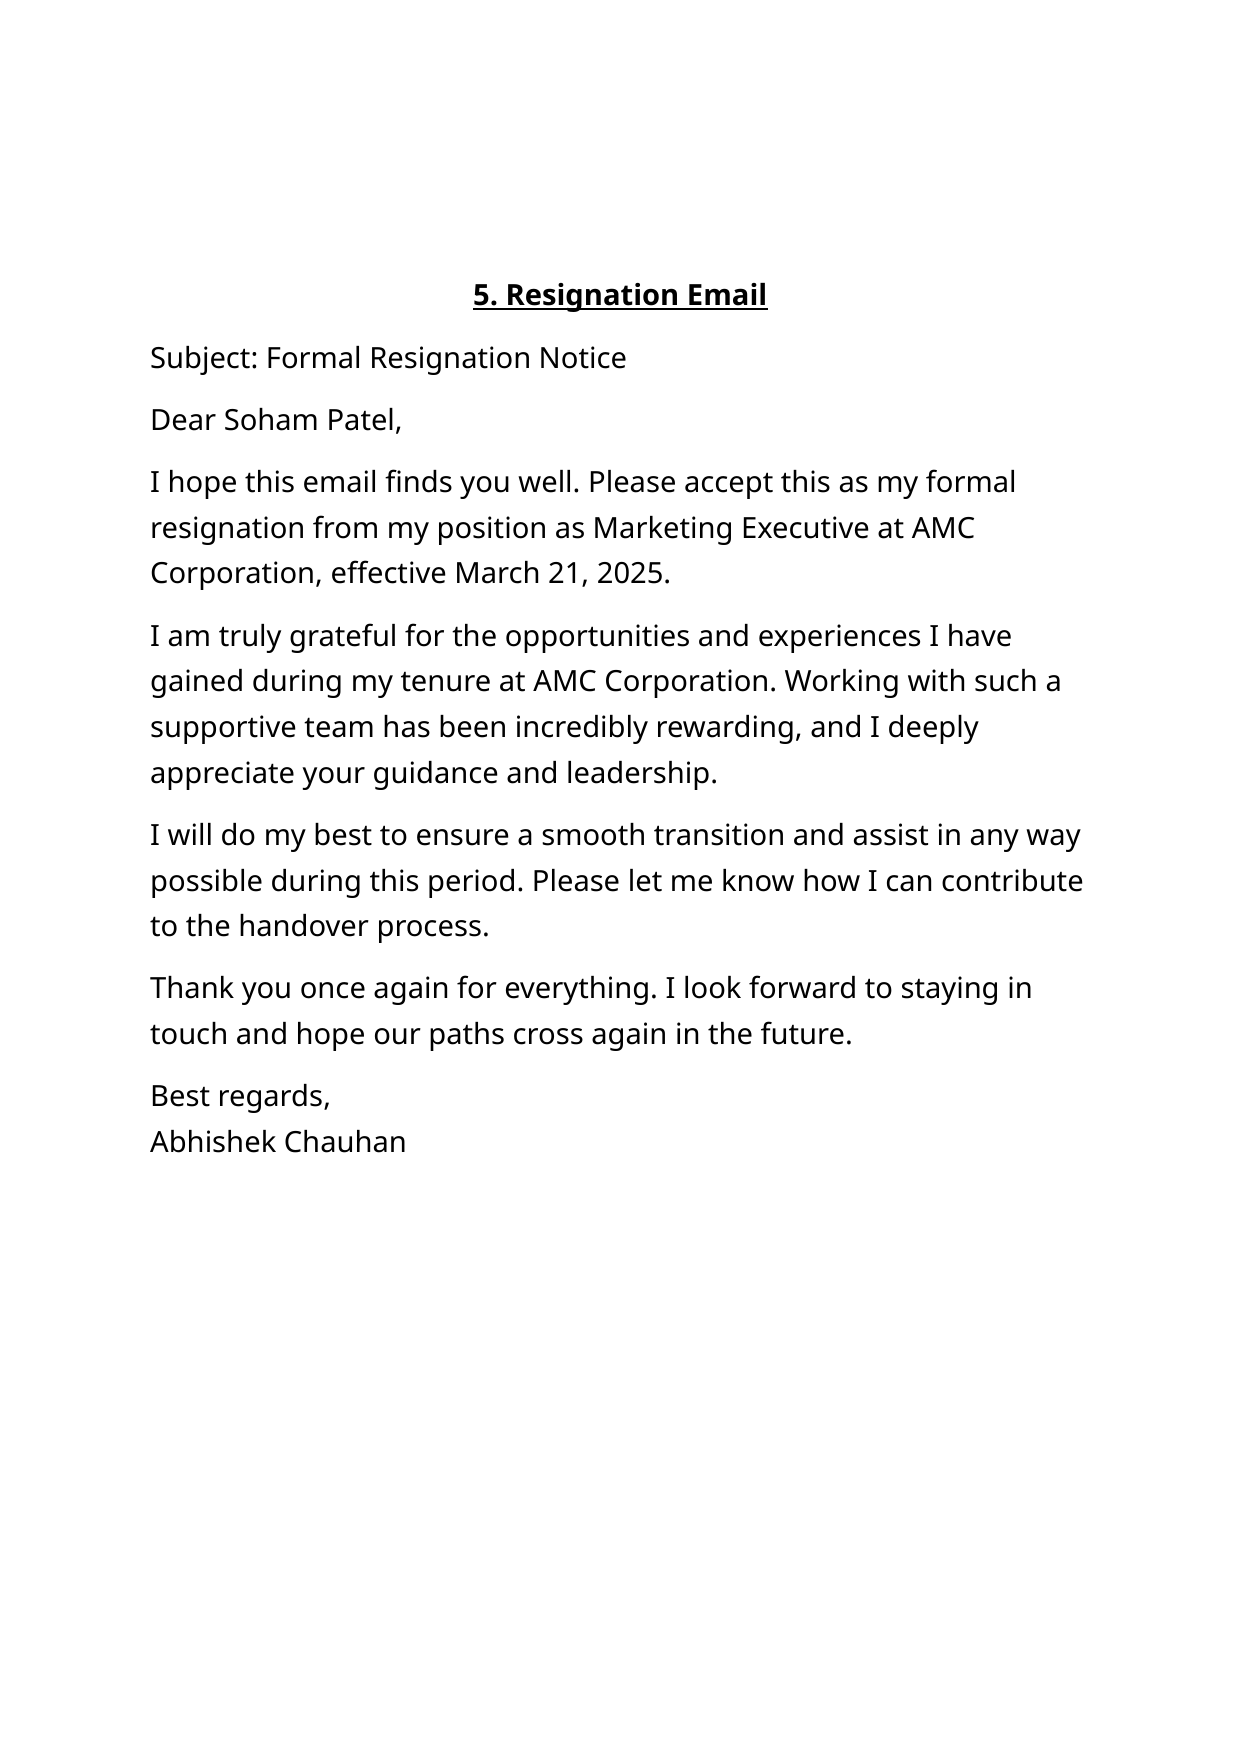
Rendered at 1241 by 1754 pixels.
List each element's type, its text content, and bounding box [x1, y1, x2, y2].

text Thank you once again for everything. I look forward to staying in touch and hope our paths cross again in the future. [150, 968, 1090, 1053]
text Dear Soham Patel, [150, 399, 1090, 439]
text I hope this email finds you well. Please accept this as my formal resignation from my position as Marketing Executive at AMC Corporation, effective March 21, 2025. [150, 461, 1090, 592]
text Best regards, Abhishek Chauhan [150, 1076, 1090, 1161]
text I am truly grateful for the opportunities and experiences I have gained during my tenure at AMC Corporation. Working with such a supportive team has been incredibly rewarding, and I deeply appreciate your guidance and leadership. [150, 615, 1090, 792]
text I will do my best to ensure a smooth transition and assist in any way possible during this period. Please let me know how I can contribute to the handover process. [150, 814, 1090, 945]
text 5. Resignation Email [150, 274, 1090, 314]
text Subject: Formal Resignation Notice [150, 337, 1090, 377]
